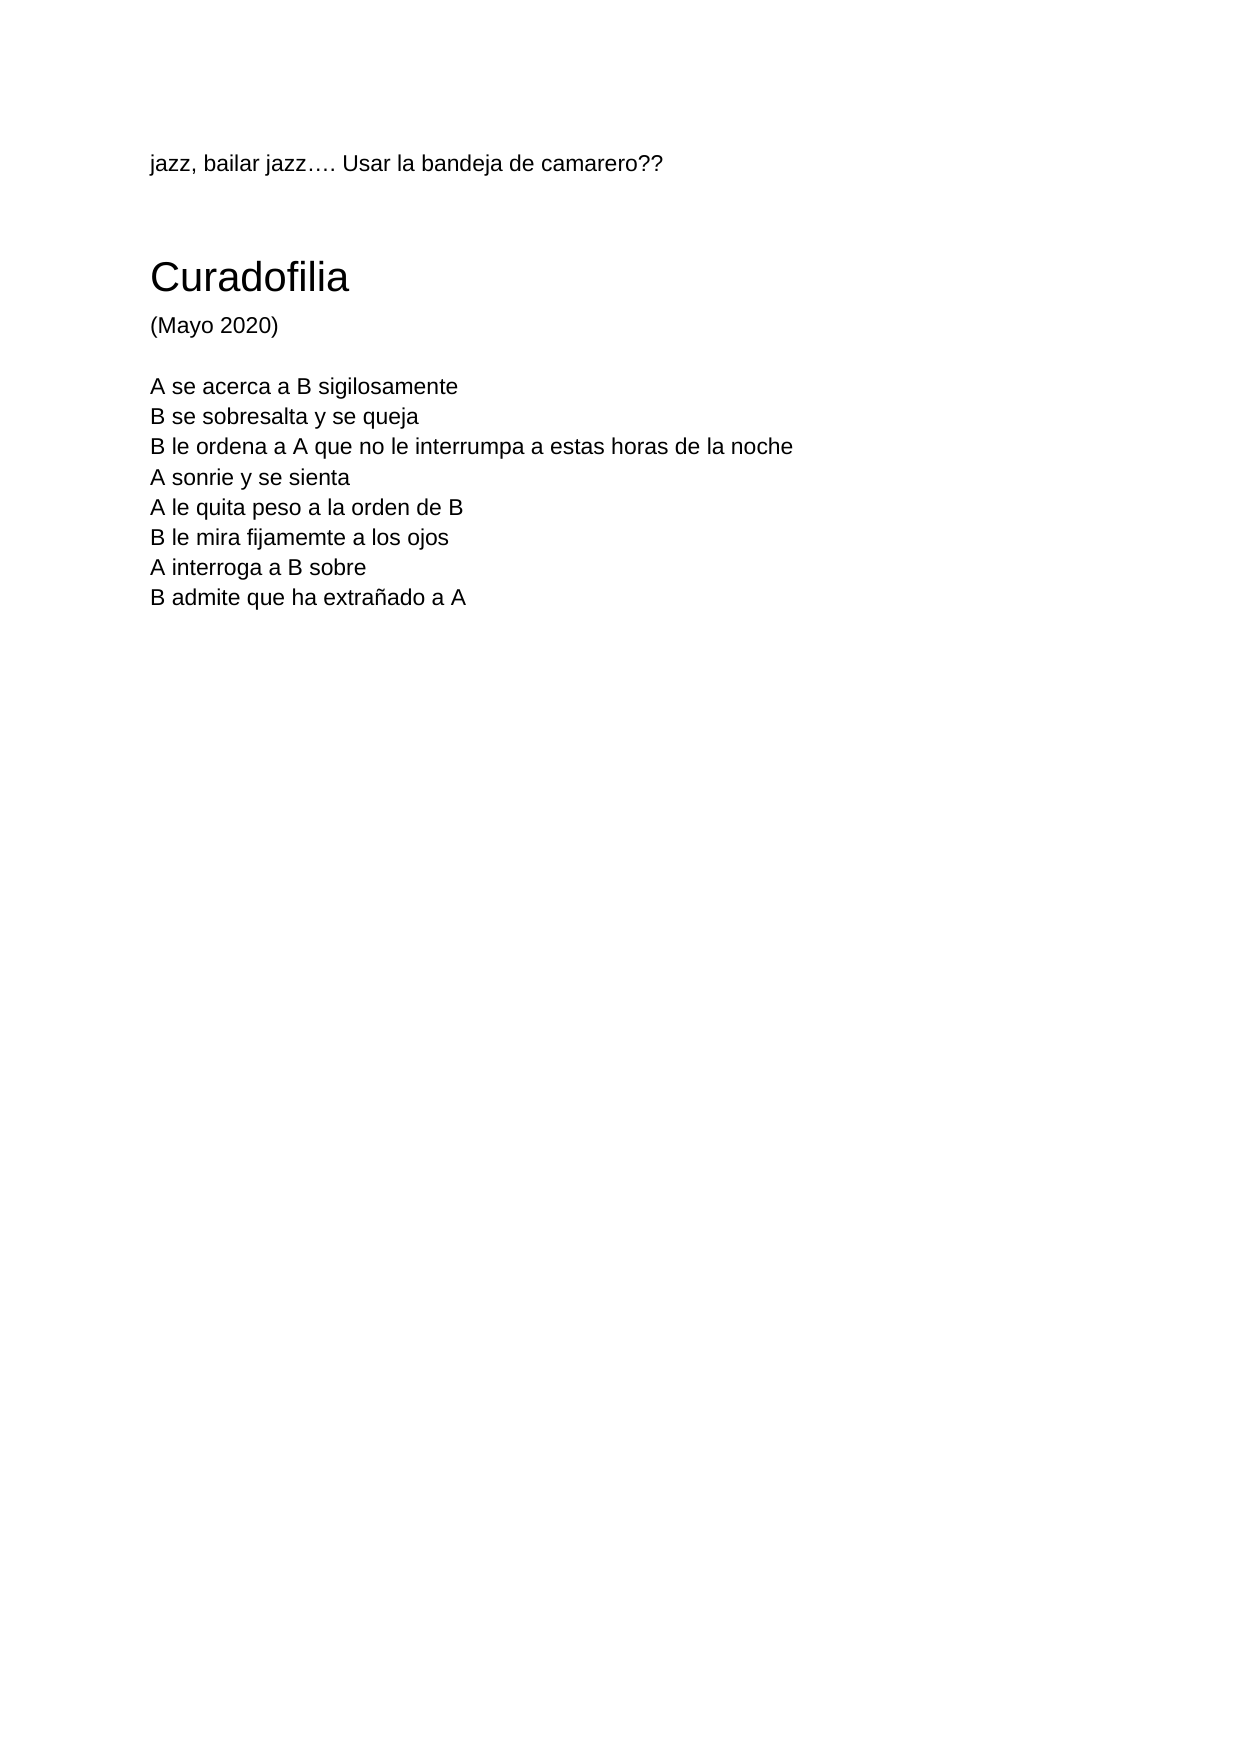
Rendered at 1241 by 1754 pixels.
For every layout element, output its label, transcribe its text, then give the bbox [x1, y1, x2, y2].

text (Mayo 2020) [150, 312, 1090, 339]
text B se sobresalta y se queja [150, 403, 1090, 429]
text B le mira fijamemte a los ojos [150, 524, 1090, 550]
text A sonrie y se sienta [150, 463, 1090, 490]
text A le quita peso a la orden de B [150, 494, 1090, 520]
text B admite que ha extrañado a A [150, 584, 1090, 611]
text A interroga a B sobre [150, 554, 1090, 581]
text A se acerca a B sigilosamente [150, 373, 1090, 399]
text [150, 150, 1090, 176]
subtitle Curadofilia [150, 252, 1090, 300]
text B le ordena a A que no le interrumpa a estas horas de la noche [150, 433, 1090, 460]
